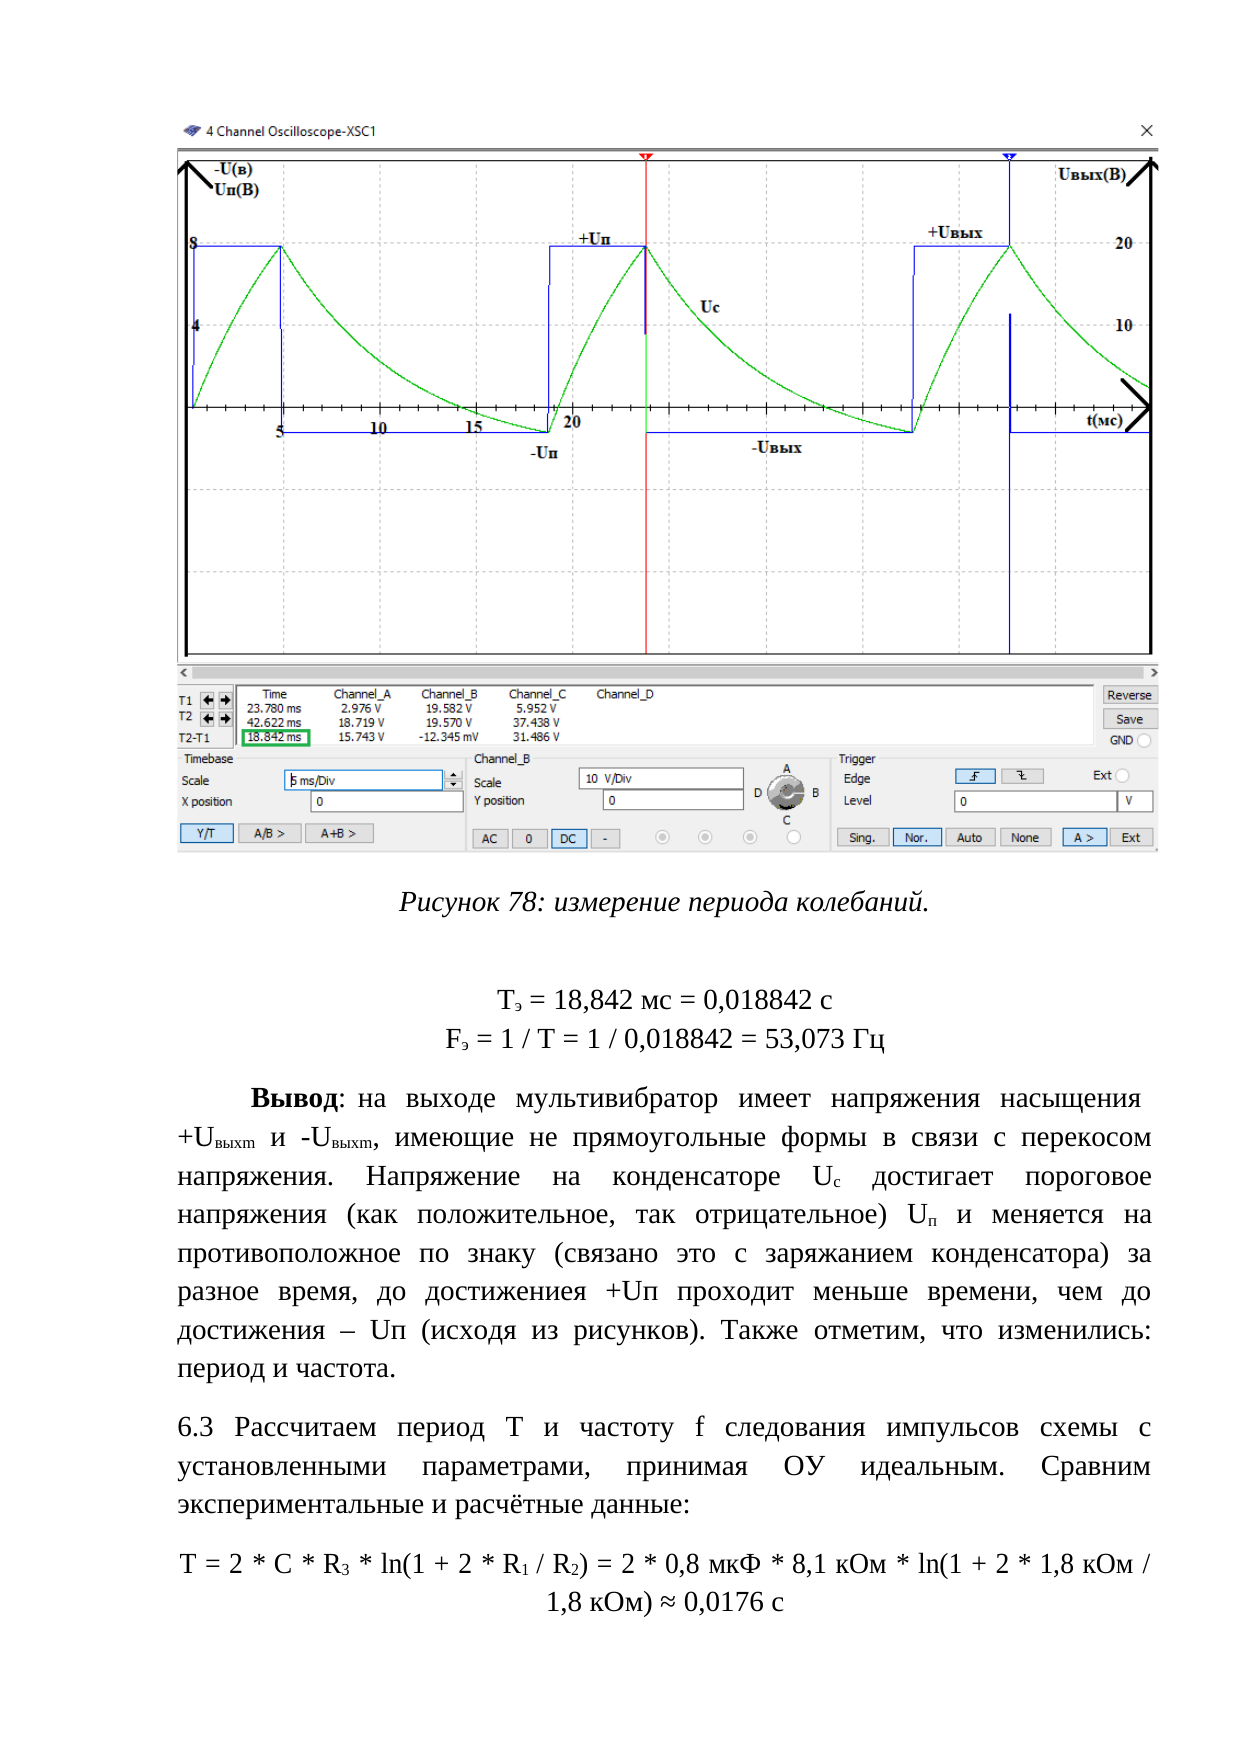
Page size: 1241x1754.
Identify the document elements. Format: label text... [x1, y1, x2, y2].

text T = 2 * C * R3 * ln(1 + 2 * R1 / R2) = 2 * 0,8 мкФ * 8,1 кОм * ln(1 + 2 * 1,8 кОм / 1,8 кОм) ≈ 0,0176 c [177, 1546, 1152, 1618]
text Tэ = 18,842 мс = 0,018842 с [219, 982, 1110, 1016]
text Вывод: на выходе мультивибратор имеет напряжения насыщения [251, 1080, 1234, 1114]
picture [177, 125, 1159, 853]
text Fэ = 1 / T = 1 / 0,018842 = 53,073 Гц [219, 1021, 1111, 1054]
text +Uвыхm и -Uвыхm, имеющие не прямоугольные формы в связи с перекосом напряжения. Напряжение на конденсаторе Uc достигает пороговое напряжения (как положительное, так отрицательное) Uп и меняется на противоположное по знаку (связано это с заряжанием конденсатора) за разное время, до достижениея +Uп проходит меньше времени, чем до достижения – Uп (исходя из рисунков). Также отметим, что изменились: период и частота. [177, 1119, 1152, 1384]
text Рисунок 78: измерение периода колебаний. [219, 884, 1110, 917]
list Рассчитаем период Т и частоту f следования импульсов схемы с установленными параметрами, принимая ОУ идеальным. Сравним экспериментальные и расчётные данные: [177, 1409, 1151, 1520]
